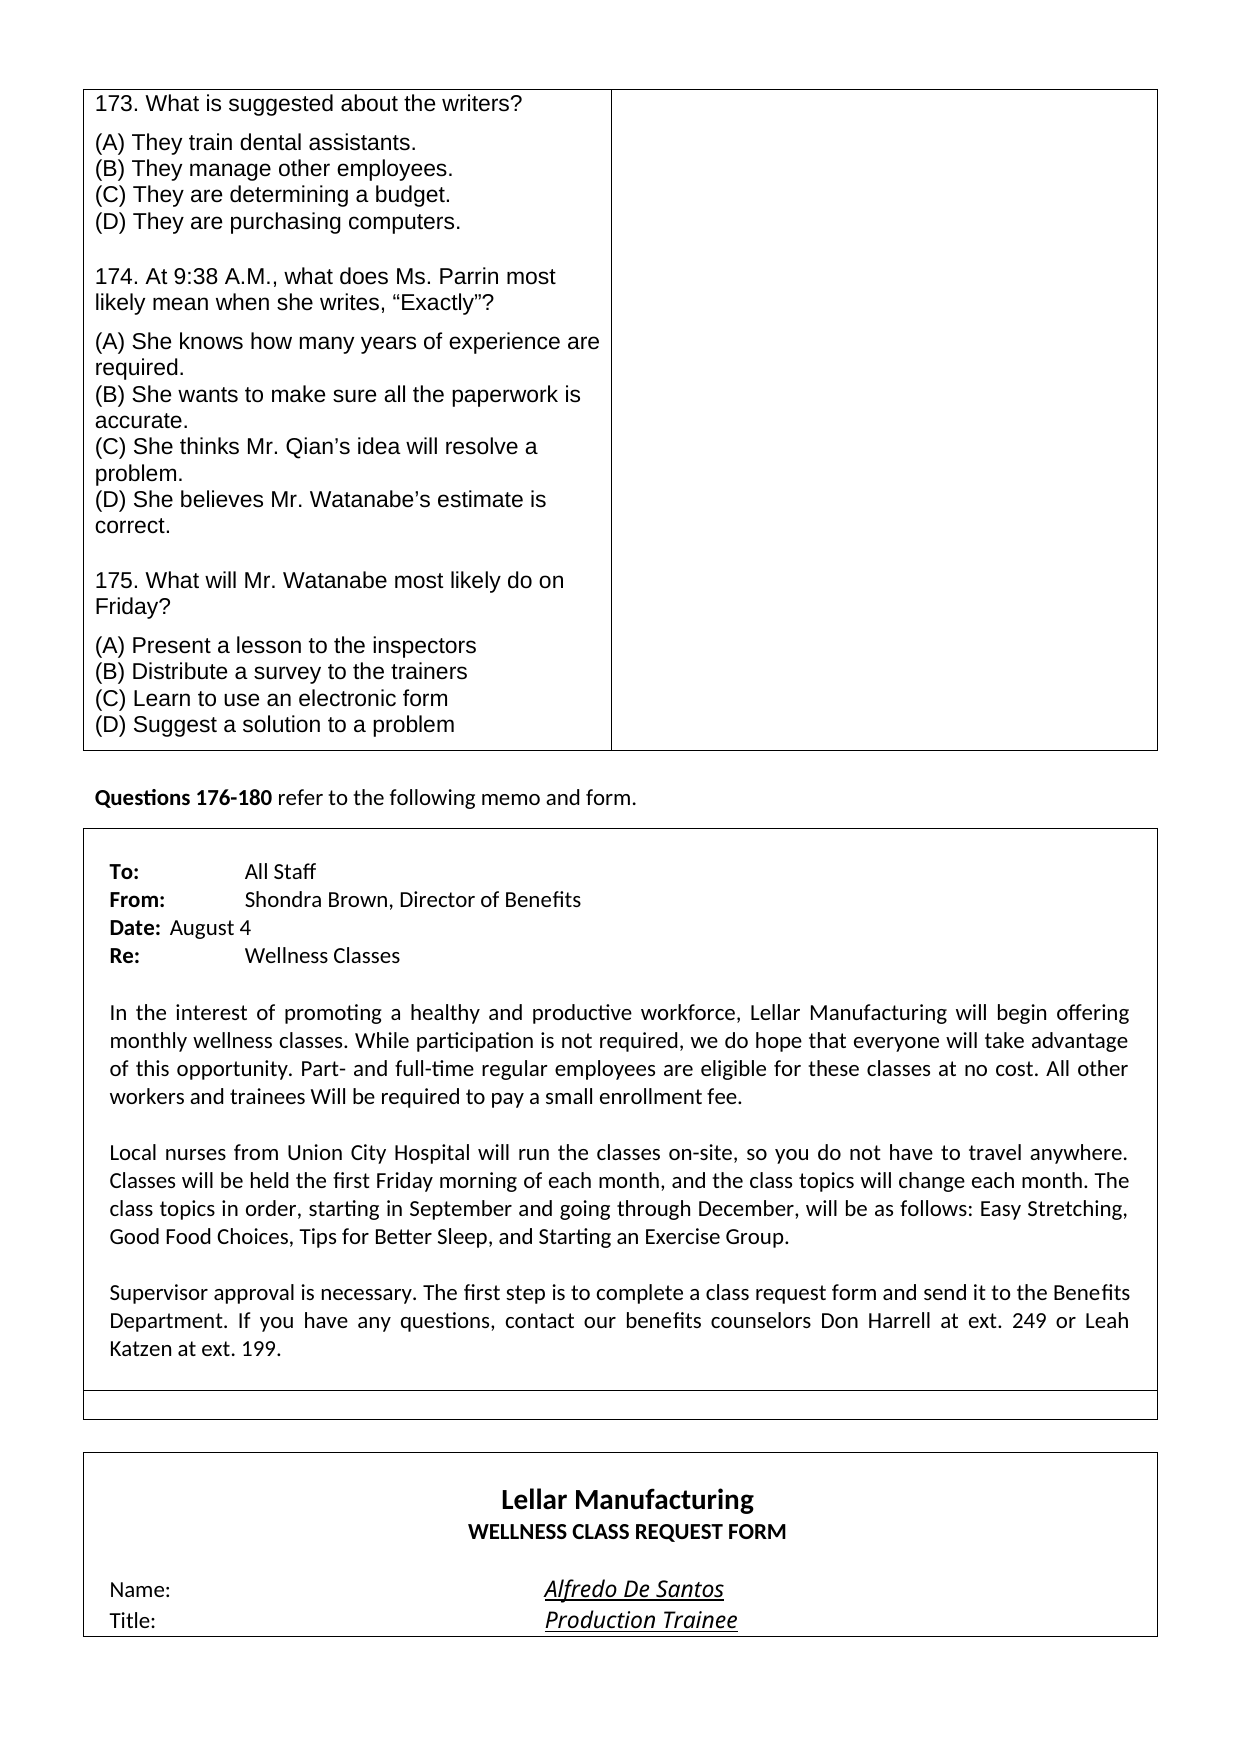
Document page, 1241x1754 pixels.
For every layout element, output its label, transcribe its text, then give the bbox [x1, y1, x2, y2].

table_cell [612, 90, 1157, 750]
table_header To: All Staff From: Shondra Brown, Director of Beneﬁts Date: August 4 Re: Wellness Classes In the interest of promoting a healthy and productive workforce, Lellar Manufacturing will begin offering monthly wellness classes. While participation is not required, we do hope that everyone will take advantage of this opportunity. Part- and full-time regular employees are eligible for these classes at no cost. All other workers and trainees Will be required to pay a small enrollment fee. Local nurses from Union City Hospital will run the classes on-site, so you do not have to travel anywhere. Classes will be held the ﬁrst Friday morning of each month, and the class topics will change each month. The class topics in order, starting in September and going through December, will be as follows: Easy Stretching, Good Food Choices, Tips for Better Sleep, and Starting an Exercise Group. Supervisor approval is necessary. The ﬁrst step is to complete a class request form and send it to the Beneﬁts Department. If you have any questions, contact our beneﬁts counselors Don Harrell at ext. 249 or Leah Katzen at ext. 199. [84, 829, 1157, 1390]
table_cell [84, 1391, 1157, 1419]
text Questions 176-180 refer to the following memo and form. [94, 783, 1146, 811]
